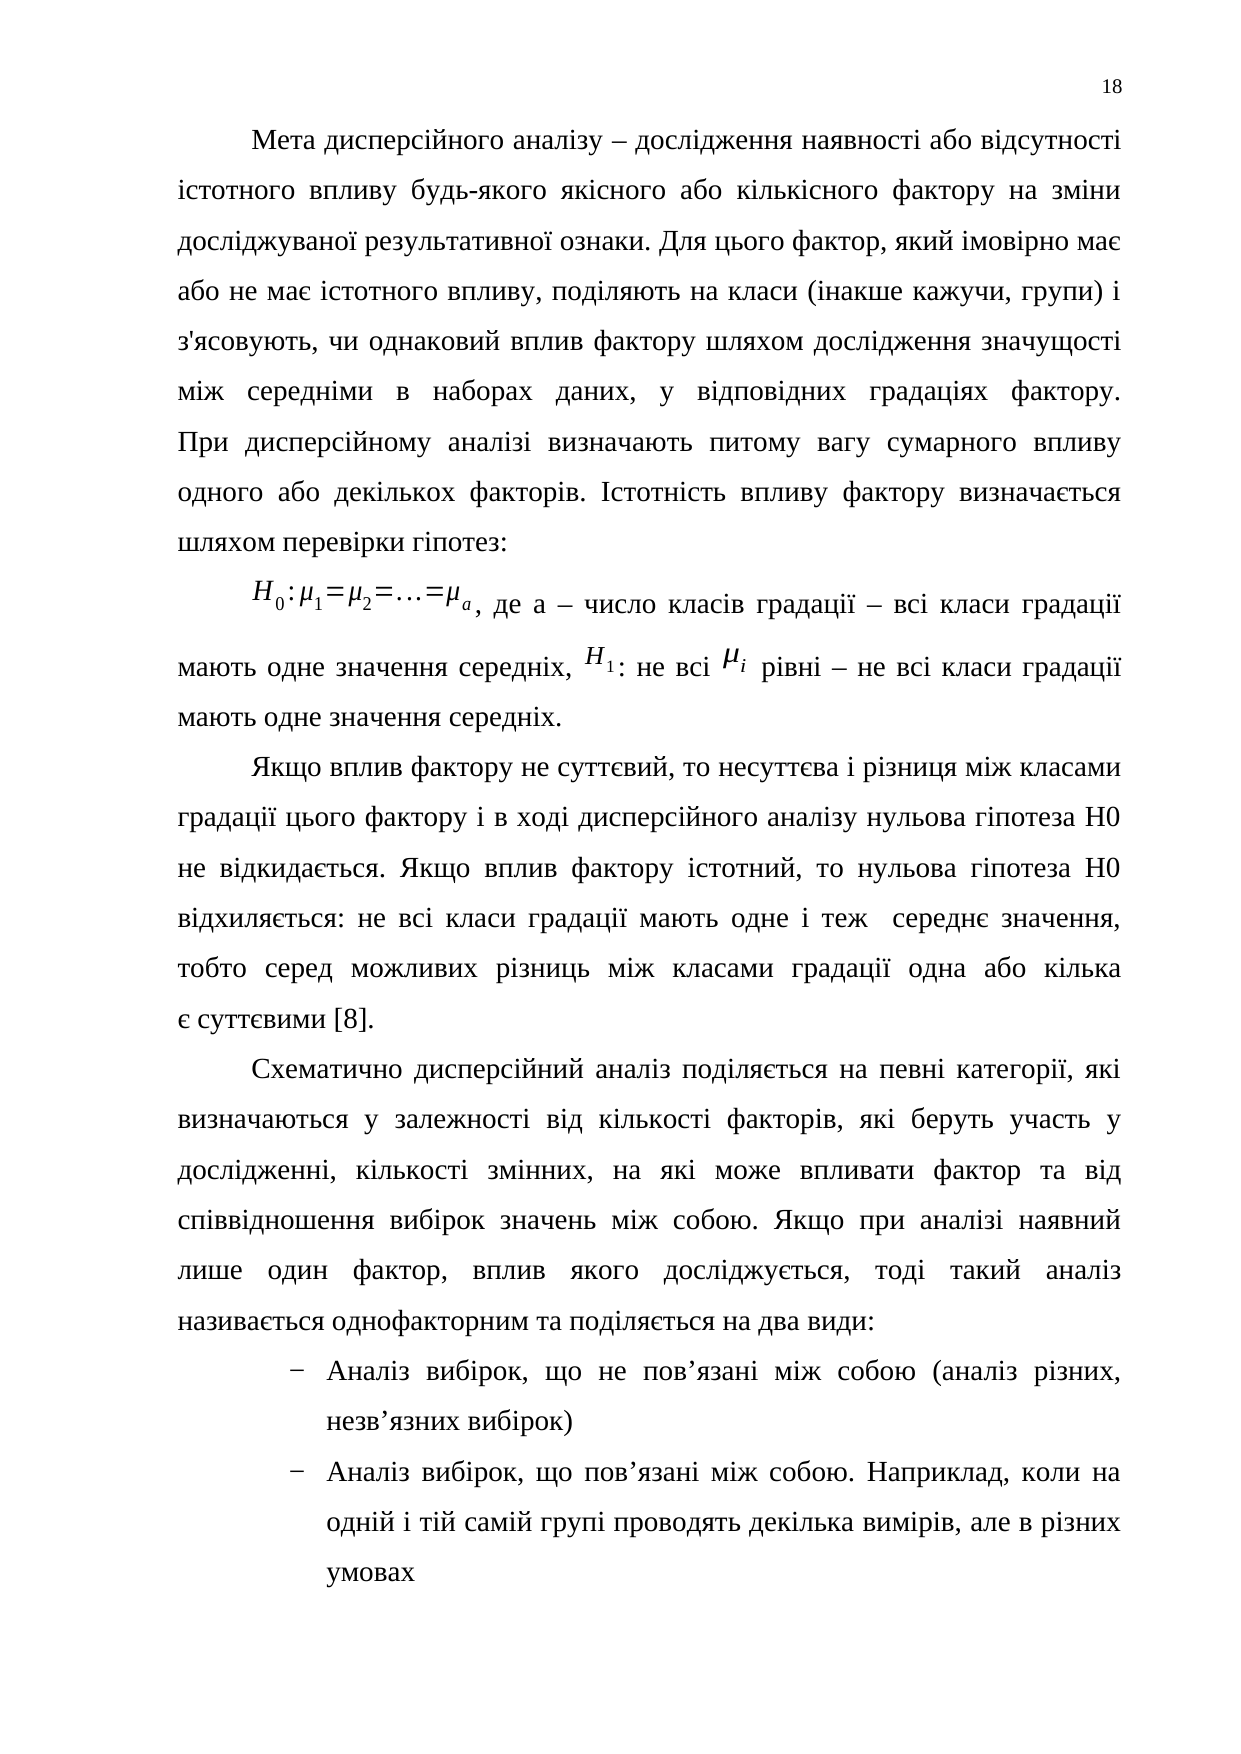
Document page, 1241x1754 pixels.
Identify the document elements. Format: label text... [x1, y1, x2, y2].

list Аналіз вибірок, що не пов’язані між собою (аналіз різних, незв’язних вибірок) [288, 1353, 1122, 1437]
text Мета дисперсійного аналізу – дослідження наявності або відсутності істотного впливу будь-якого якісного або кількісного фактору на зміни досліджуваної результативної ознаки. Для цього фактор, який імовірно має або не має істотного впливу, поділяють на класи (інакше кажучи, групи) і з'ясовують, чи однаковий вплив фактору шляхом дослідження значущості між середніми в наборах даних, у відповідних градаціях фактору. При дисперсійному аналізі визначають питому вагу сумарного впливу одного або декількох факторів. Істотність впливу фактору визначається шляхом перевірки гіпотез: [177, 122, 1122, 558]
text , де a – число класів градації – всі класи градації мають одне значення середніх, : не всі рівні – не всі класи градації мають одне значення середніх. [177, 575, 1122, 732]
text Якщо вплив фактору не суттєвий, то несуттєва і різниця між класами градації цього фактору і в ході дисперсійного аналізу нульова гіпотеза H0 не відкидається. Якщо вплив фактору істотний, то нульова гіпотеза H0 відхиляється: не всі класи градації мають одне і теж середнє значення, тобто серед можливих різниць між класами градації одна або кілька є суттєвими [8]. [177, 749, 1122, 1034]
list Аналіз вибірок, що пов’язані між собою. Наприклад, коли на одній і тій самій групі проводять декілька вимірів, але в різних умовах [288, 1454, 1122, 1588]
text Схематично дисперсійний аналіз поділяється на певні категорії, які визначаються у залежності від кількості факторів, які беруть участь у дослідженні, кількості змінних, на які може впливати фактор та від співвідношення вибірок значень між собою. Якщо при аналізі наявний лише один фактор, вплив якого досліджується, тоді такий аналіз називається однофакторним та поділяється на два види: [177, 1051, 1122, 1336]
